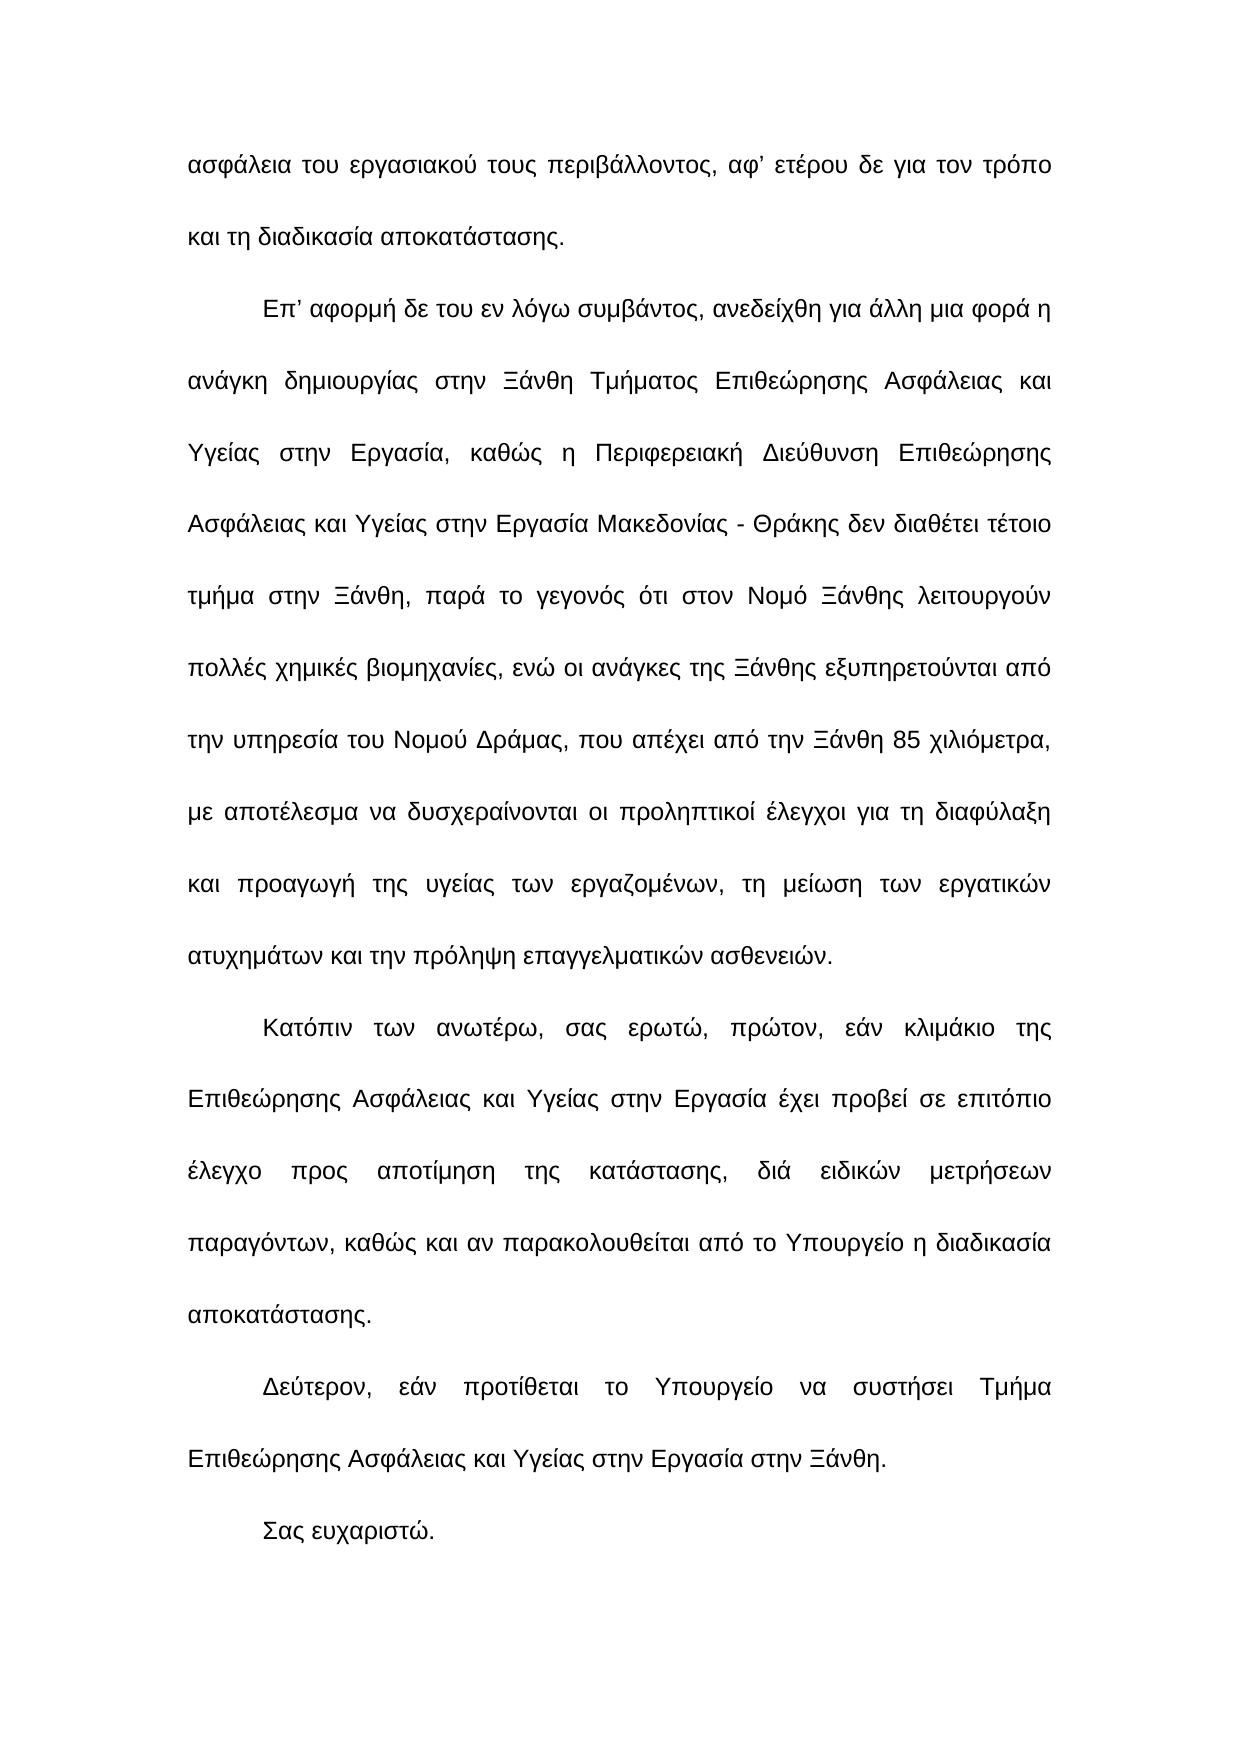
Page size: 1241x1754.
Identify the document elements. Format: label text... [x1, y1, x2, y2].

text Επ’ αφορμή δε του εν λόγω συμβάντος, ανεδείχθη για άλλη μια φορά η ανάγκη δημιουργίας στην Ξάνθη Τμήματος Επιθεώρησης Ασφάλειας και Υγείας στην Εργασία, καθώς η Περιφερειακή Διεύθυνση Επιθεώρησης Ασφάλειας και Υγείας στην Εργασία Μακεδονίας - Θράκης δεν διαθέτει τέτοιο τμήμα στην Ξάνθη, παρά το γεγονός ότι στον Νομό Ξάνθης λειτουργούν πολλές χημικές βιομηχανίες, ενώ οι ανάγκες της Ξάνθης εξυπηρετούνται από την υπηρεσία του Νομού Δράμας, που απέχει από την Ξάνθη 85 χιλιόμετρα, με αποτέλεσμα να δυσχεραίνονται οι προληπτικοί έλεγχοι για τη διαφύλαξη και προαγωγή της υγείας των εργαζομένων, τη μείωση των εργατικών ατυχημάτων και την πρόληψη επαγγελματικών ασθενειών. [187, 294, 1053, 969]
text Κατόπιν των ανωτέρω, σας ερωτώ, πρώτον, εάν κλιμάκιο της Επιθεώρησης Ασφάλειας και Υγείας στην Εργασία έχει προβεί σε επιτόπιο έλεγχο προς αποτίμηση της κατάστασης, διά ειδικών μετρήσεων παραγόντων, καθώς και αν παρακολουθείται από το Υπουργείο η διαδικασία αποκατάστασης. [187, 1012, 1053, 1329]
text Δεύτερον, εάν προτίθεται το Υπουργείο να συστήσει Τμήμα Επιθεώρησης Ασφάλειας και Υγείας στην Εργασία στην Ξάνθη. [187, 1372, 1053, 1472]
text Σας ευχαριστώ. [187, 1516, 1053, 1544]
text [187, 150, 1053, 251]
